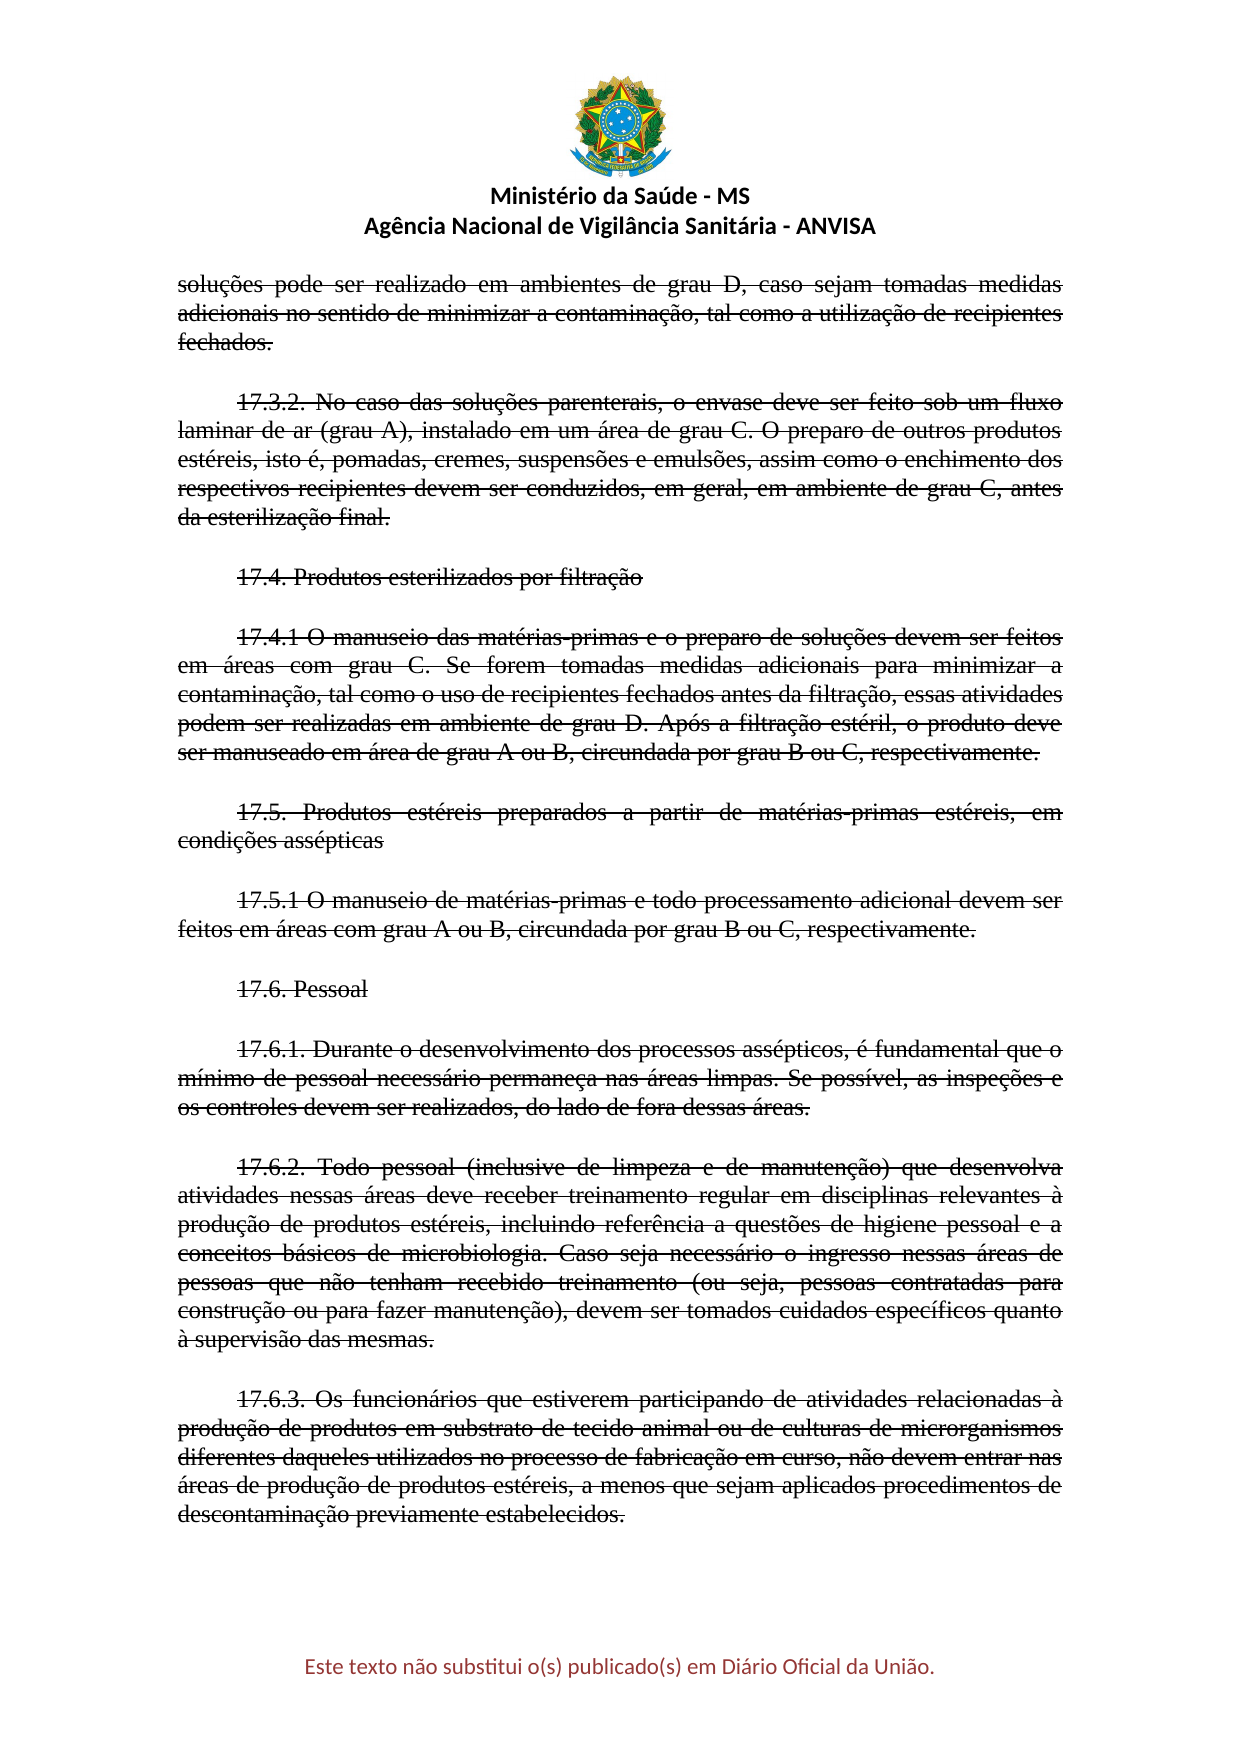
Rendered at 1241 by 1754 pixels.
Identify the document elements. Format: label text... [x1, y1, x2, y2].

text 17.6.3. Os funcionários que estiverem participando de atividades relacionadas à produção de produtos em substrato de tecido animal ou de culturas de microrganismos diferentes daqueles utilizados no processo de fabricação em curso, não devem entrar nas áreas de produção de produtos estéreis, a menos que sejam aplicados procedimentos de descontaminação previamente estabelecidos. [177, 1384, 1063, 1428]
text 17.4. Produtos esterilizados por filtração [177, 562, 1063, 590]
text 17.6.2. Todo pessoal (inclusive de limpeza e de manutenção) que desenvolva atividades nessas áreas deve receber treinamento regular em disciplinas relevantes à produção de produtos estéreis, incluindo referência a questões de higiene pessoal e a conceitos básicos de microbiologia. Caso seja necessário o ingresso nessas áreas de pessoas que não tenham recebido treinamento (ou seja, pessoas contratadas para construção ou para fazer manutenção), devem ser tomados cuidados específicos quanto à supervisão das mesmas. [177, 1312, 1063, 1353]
text 17.3.2. No caso das soluções parenterais, o envase deve ser feito sob um fluxo laminar de ar (grau A), instalado em um área de grau C. O preparo de outros produtos estéreis, isto é, pomadas, cremes, suspensões e emulsões, assim como o enchimento dos respectivos recipientes devem ser conduzidos, em geral, em ambiente de grau C, antes da esterilização final. [177, 387, 1063, 460]
text 17.5.1 O manuseio de matérias-primas e todo processamento adicional devem ser feitos em áreas com grau A ou B, circundada por grau B ou C, respectivamente. [177, 885, 1063, 943]
text 17.5. Produtos estéreis preparados a partir de matérias-primas estéreis, em condições assépticas [177, 797, 1063, 854]
text 17.3.2. No caso das soluções parenterais, o envase deve ser feito sob um fluxo laminar de ar (grau A), instalado em um área de grau C. O preparo de outros produtos estéreis, isto é, pomadas, cremes, suspensões e emulsões, assim como o enchimento dos respectivos recipientes devem ser conduzidos, em geral, em ambiente de grau C, antes da esterilização final. [177, 461, 1063, 488]
text 17.6.1. Durante o desenvolvimento dos processos assépticos, é fundamental que o mínimo de pessoal necessário permaneça nas áreas limpas. Se possível, as inspeções e os controles devem ser realizados, do lado de fora dessas áreas. [177, 1034, 1063, 1078]
text 17.3.2. No caso das soluções parenterais, o envase deve ser feito sob um fluxo laminar de ar (grau A), instalado em um área de grau C. O preparo de outros produtos estéreis, isto é, pomadas, cremes, suspensões e emulsões, assim como o enchimento dos respectivos recipientes devem ser conduzidos, em geral, em ambiente de grau C, antes da esterilização final. [177, 490, 1063, 530]
text 17.6. Pessoal [177, 974, 1063, 1003]
text 17.4.1 O manuseio das matérias-primas e o preparo de soluções devem ser feitos em áreas com grau C. Se forem tomadas medidas adicionais para minimizar a contaminação, tal como o uso de recipientes fechados antes da filtração, essas atividades podem ser realizadas em ambiente de grau D. Após a filtração estéril, o produto deve ser manuseado em área de grau A ou B, circundada por grau B ou C, respectivamente. [177, 696, 1063, 765]
text 17.6.1. Durante o desenvolvimento dos processos assépticos, é fundamental que o mínimo de pessoal necessário permaneça nas áreas limpas. Se possível, as inspeções e os controles devem ser realizados, do lado de fora dessas áreas. [177, 1079, 1063, 1120]
picture [566, 73, 674, 180]
text 17.4.1 O manuseio das matérias-primas e o preparo de soluções devem ser feitos em áreas com grau C. Se forem tomadas medidas adicionais para minimizar a contaminação, tal como o uso de recipientes fechados antes da filtração, essas atividades podem ser realizadas em ambiente de grau D. Após a filtração estéril, o produto deve ser manuseado em área de grau A ou B, circundada por grau B ou C, respectivamente. [177, 622, 1063, 666]
text 17.6.3. Os funcionários que estiverem participando de atividades relacionadas à produção de produtos em substrato de tecido animal ou de culturas de microrganismos diferentes daqueles utilizados no processo de fabricação em curso, não devem entrar nas áreas de produção de produtos estéreis, a menos que sejam aplicados procedimentos de descontaminação previamente estabelecidos. [177, 1429, 1063, 1528]
text 17.6.2. Todo pessoal (inclusive de limpeza e de manutenção) que desenvolva atividades nessas áreas deve receber treinamento regular em disciplinas relevantes à produção de produtos estéreis, incluindo referência a questões de higiene pessoal e a conceitos básicos de microbiologia. Caso seja necessário o ingresso nessas áreas de pessoas que não tenham recebido treinamento (ou seja, pessoas contratadas para construção ou para fazer manutenção), devem ser tomados cuidados específicos quanto à supervisão das mesmas. [177, 1197, 1063, 1253]
text 17.4.1 O manuseio das matérias-primas e o preparo de soluções devem ser feitos em áreas com grau C. Se forem tomadas medidas adicionais para minimizar a contaminação, tal como o uso de recipientes fechados antes da filtração, essas atividades podem ser realizadas em ambiente de grau D. Após a filtração estéril, o produto deve ser manuseado em área de grau A ou B, circundada por grau B ou C, respectivamente. [177, 667, 1063, 695]
text 17.6.2. Todo pessoal (inclusive de limpeza e de manutenção) que desenvolva atividades nessas áreas deve receber treinamento regular em disciplinas relevantes à produção de produtos estéreis, incluindo referência a questões de higiene pessoal e a conceitos básicos de microbiologia. Caso seja necessário o ingresso nessas áreas de pessoas que não tenham recebido treinamento (ou seja, pessoas contratadas para construção ou para fazer manutenção), devem ser tomados cuidados específicos quanto à supervisão das mesmas. [177, 1152, 1063, 1196]
